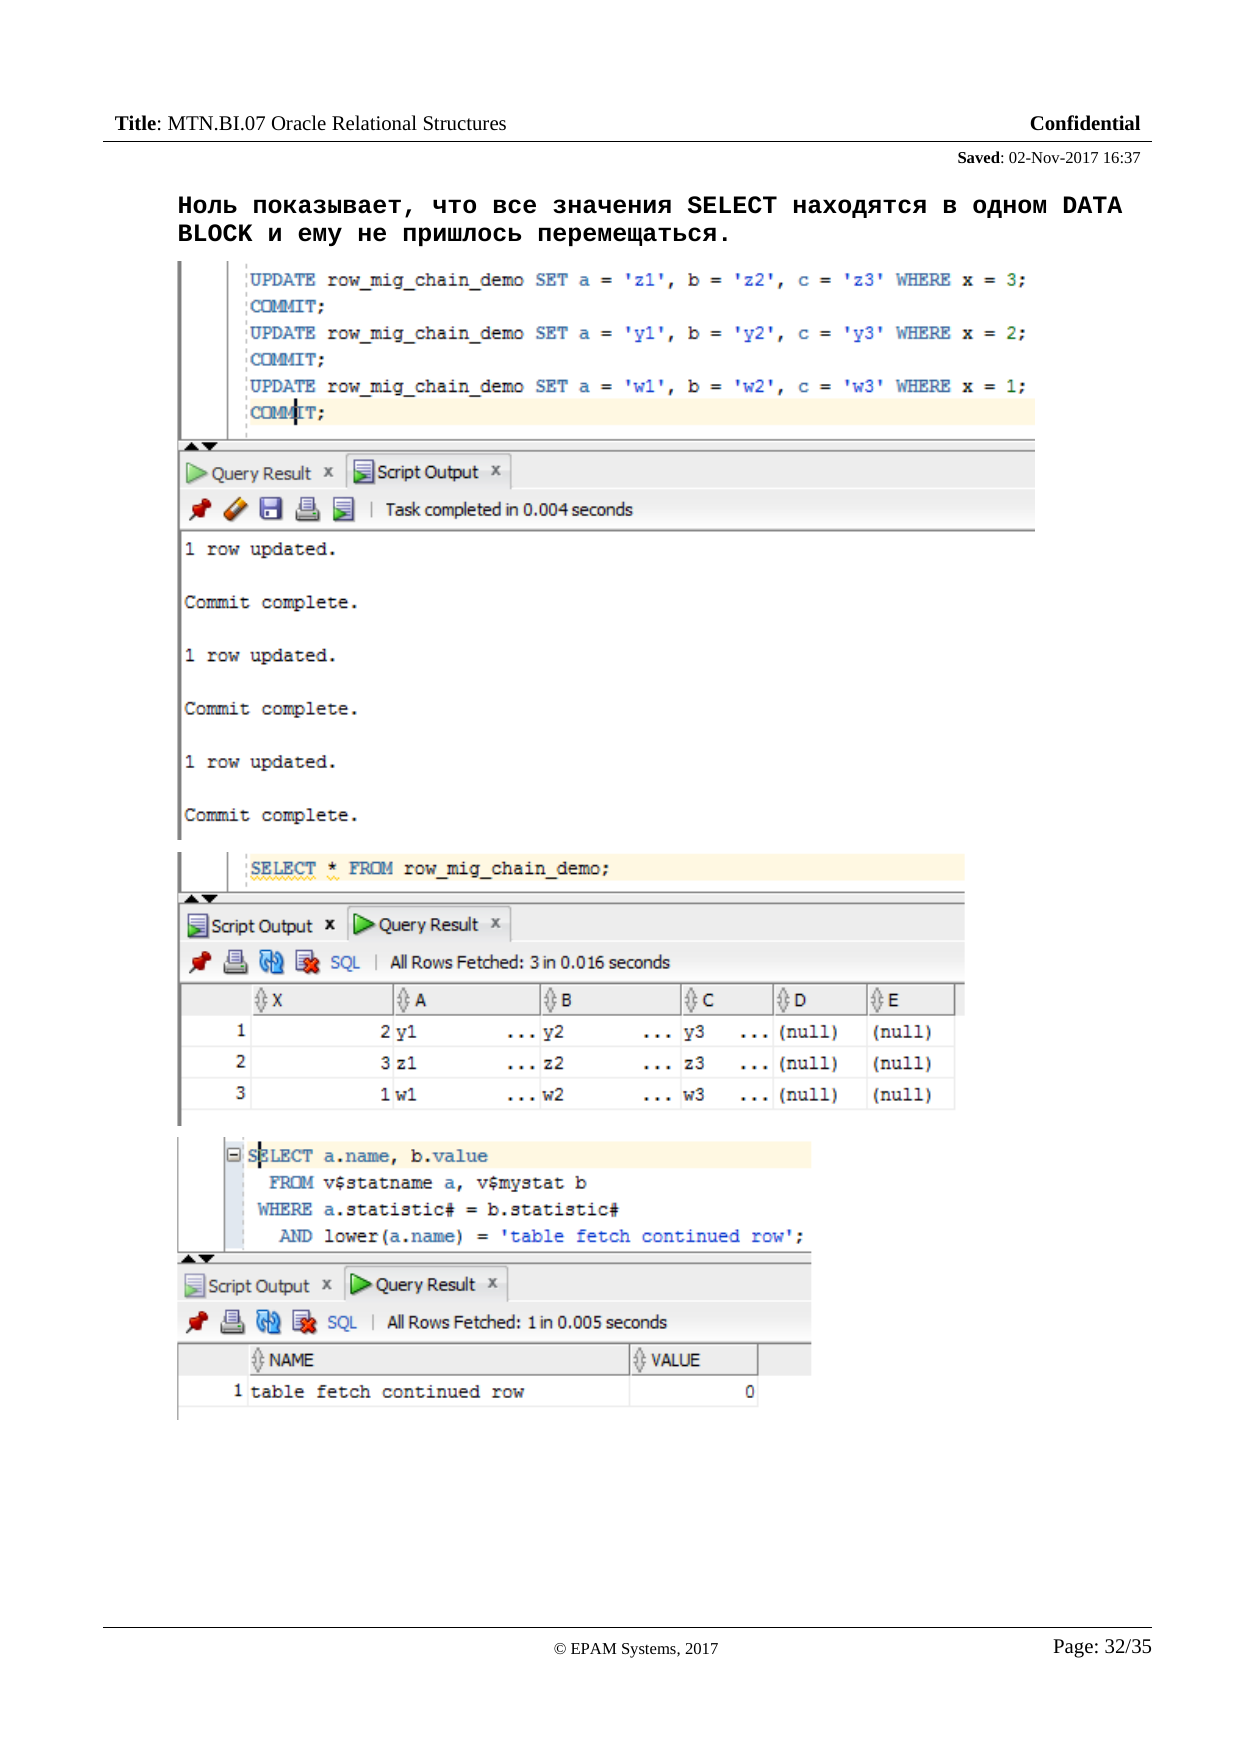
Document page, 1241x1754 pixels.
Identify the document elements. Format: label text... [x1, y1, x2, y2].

picture [177, 852, 965, 1126]
picture [177, 261, 1035, 840]
picture [177, 1137, 812, 1420]
text Ноль показывает, что все значения SELECT находятся в одном DATA BLOCK и ему не пришлось перемещаться. [177, 192, 1152, 249]
